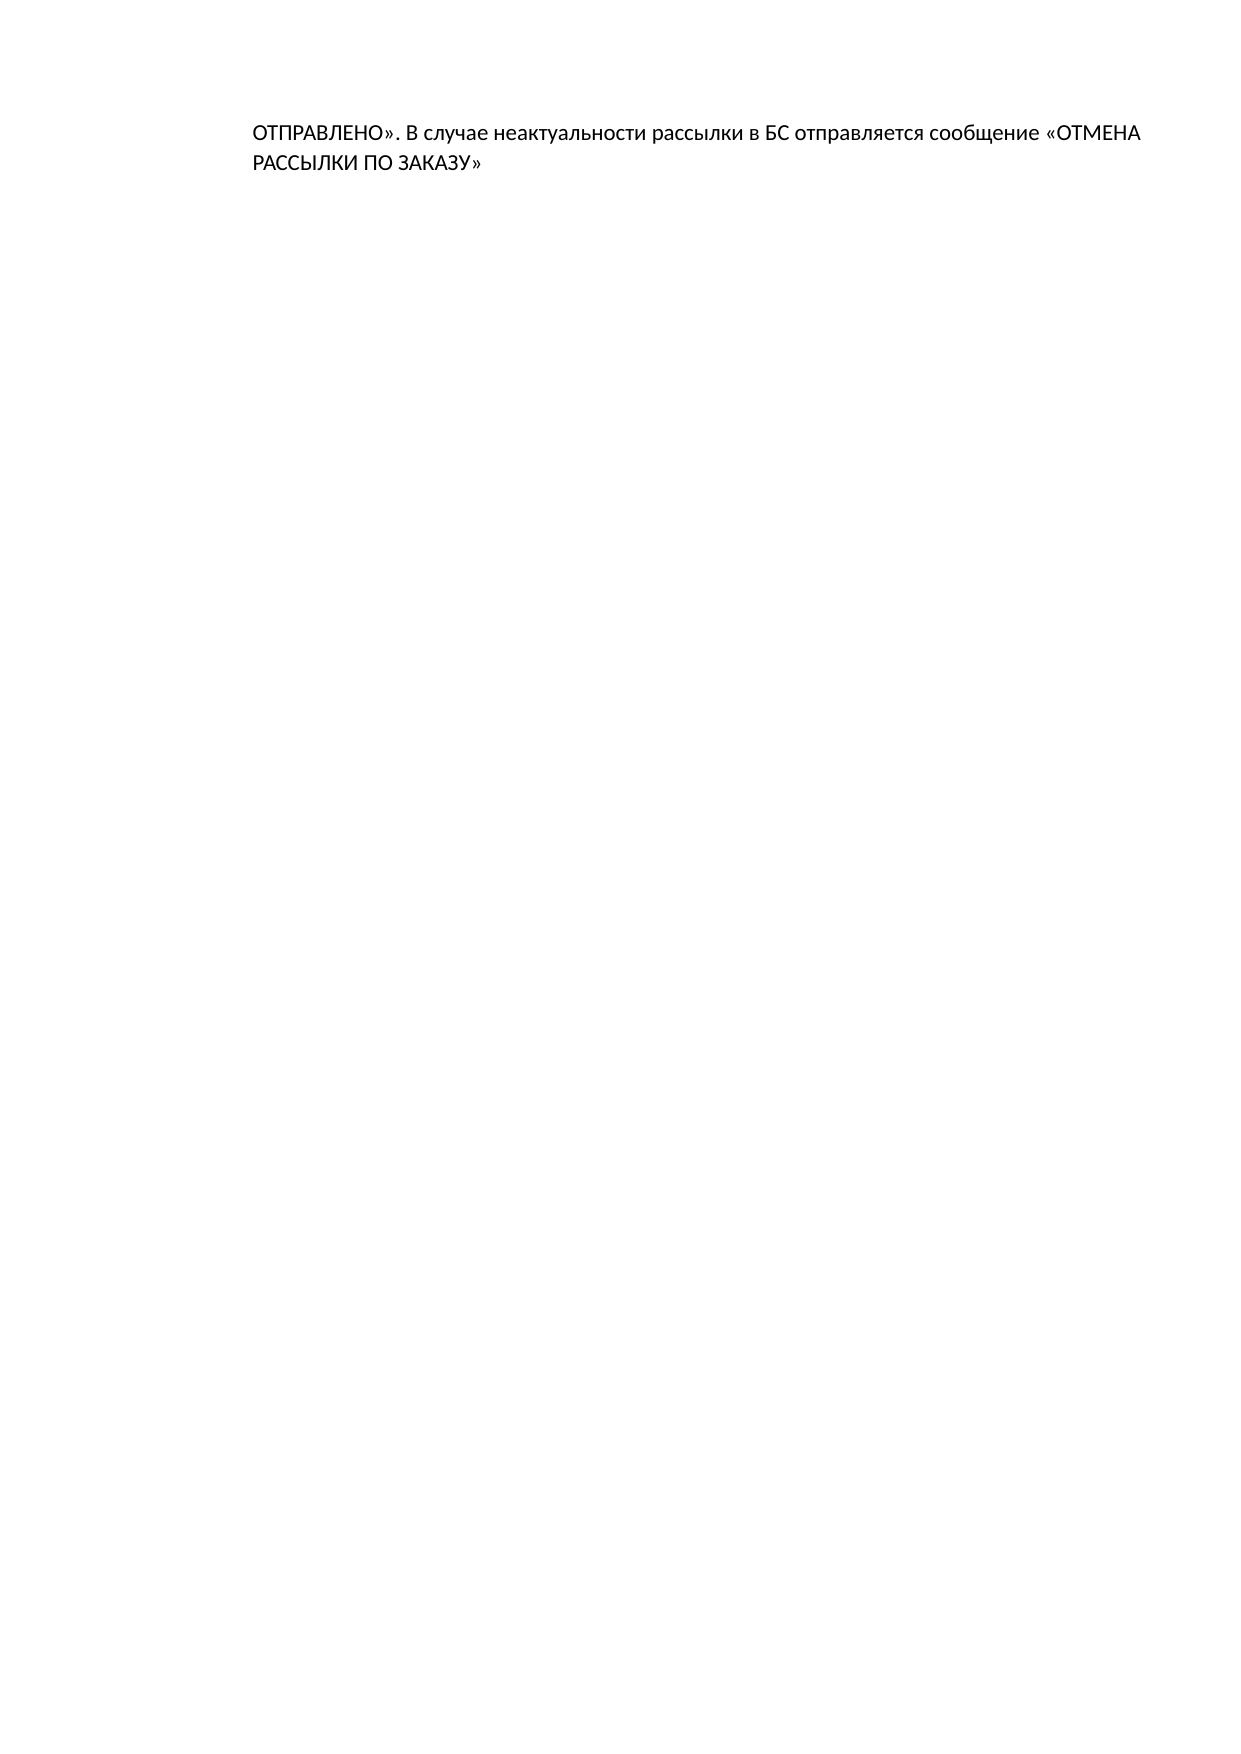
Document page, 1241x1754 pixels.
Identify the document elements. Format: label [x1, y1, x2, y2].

list [215, 118, 1152, 176]
